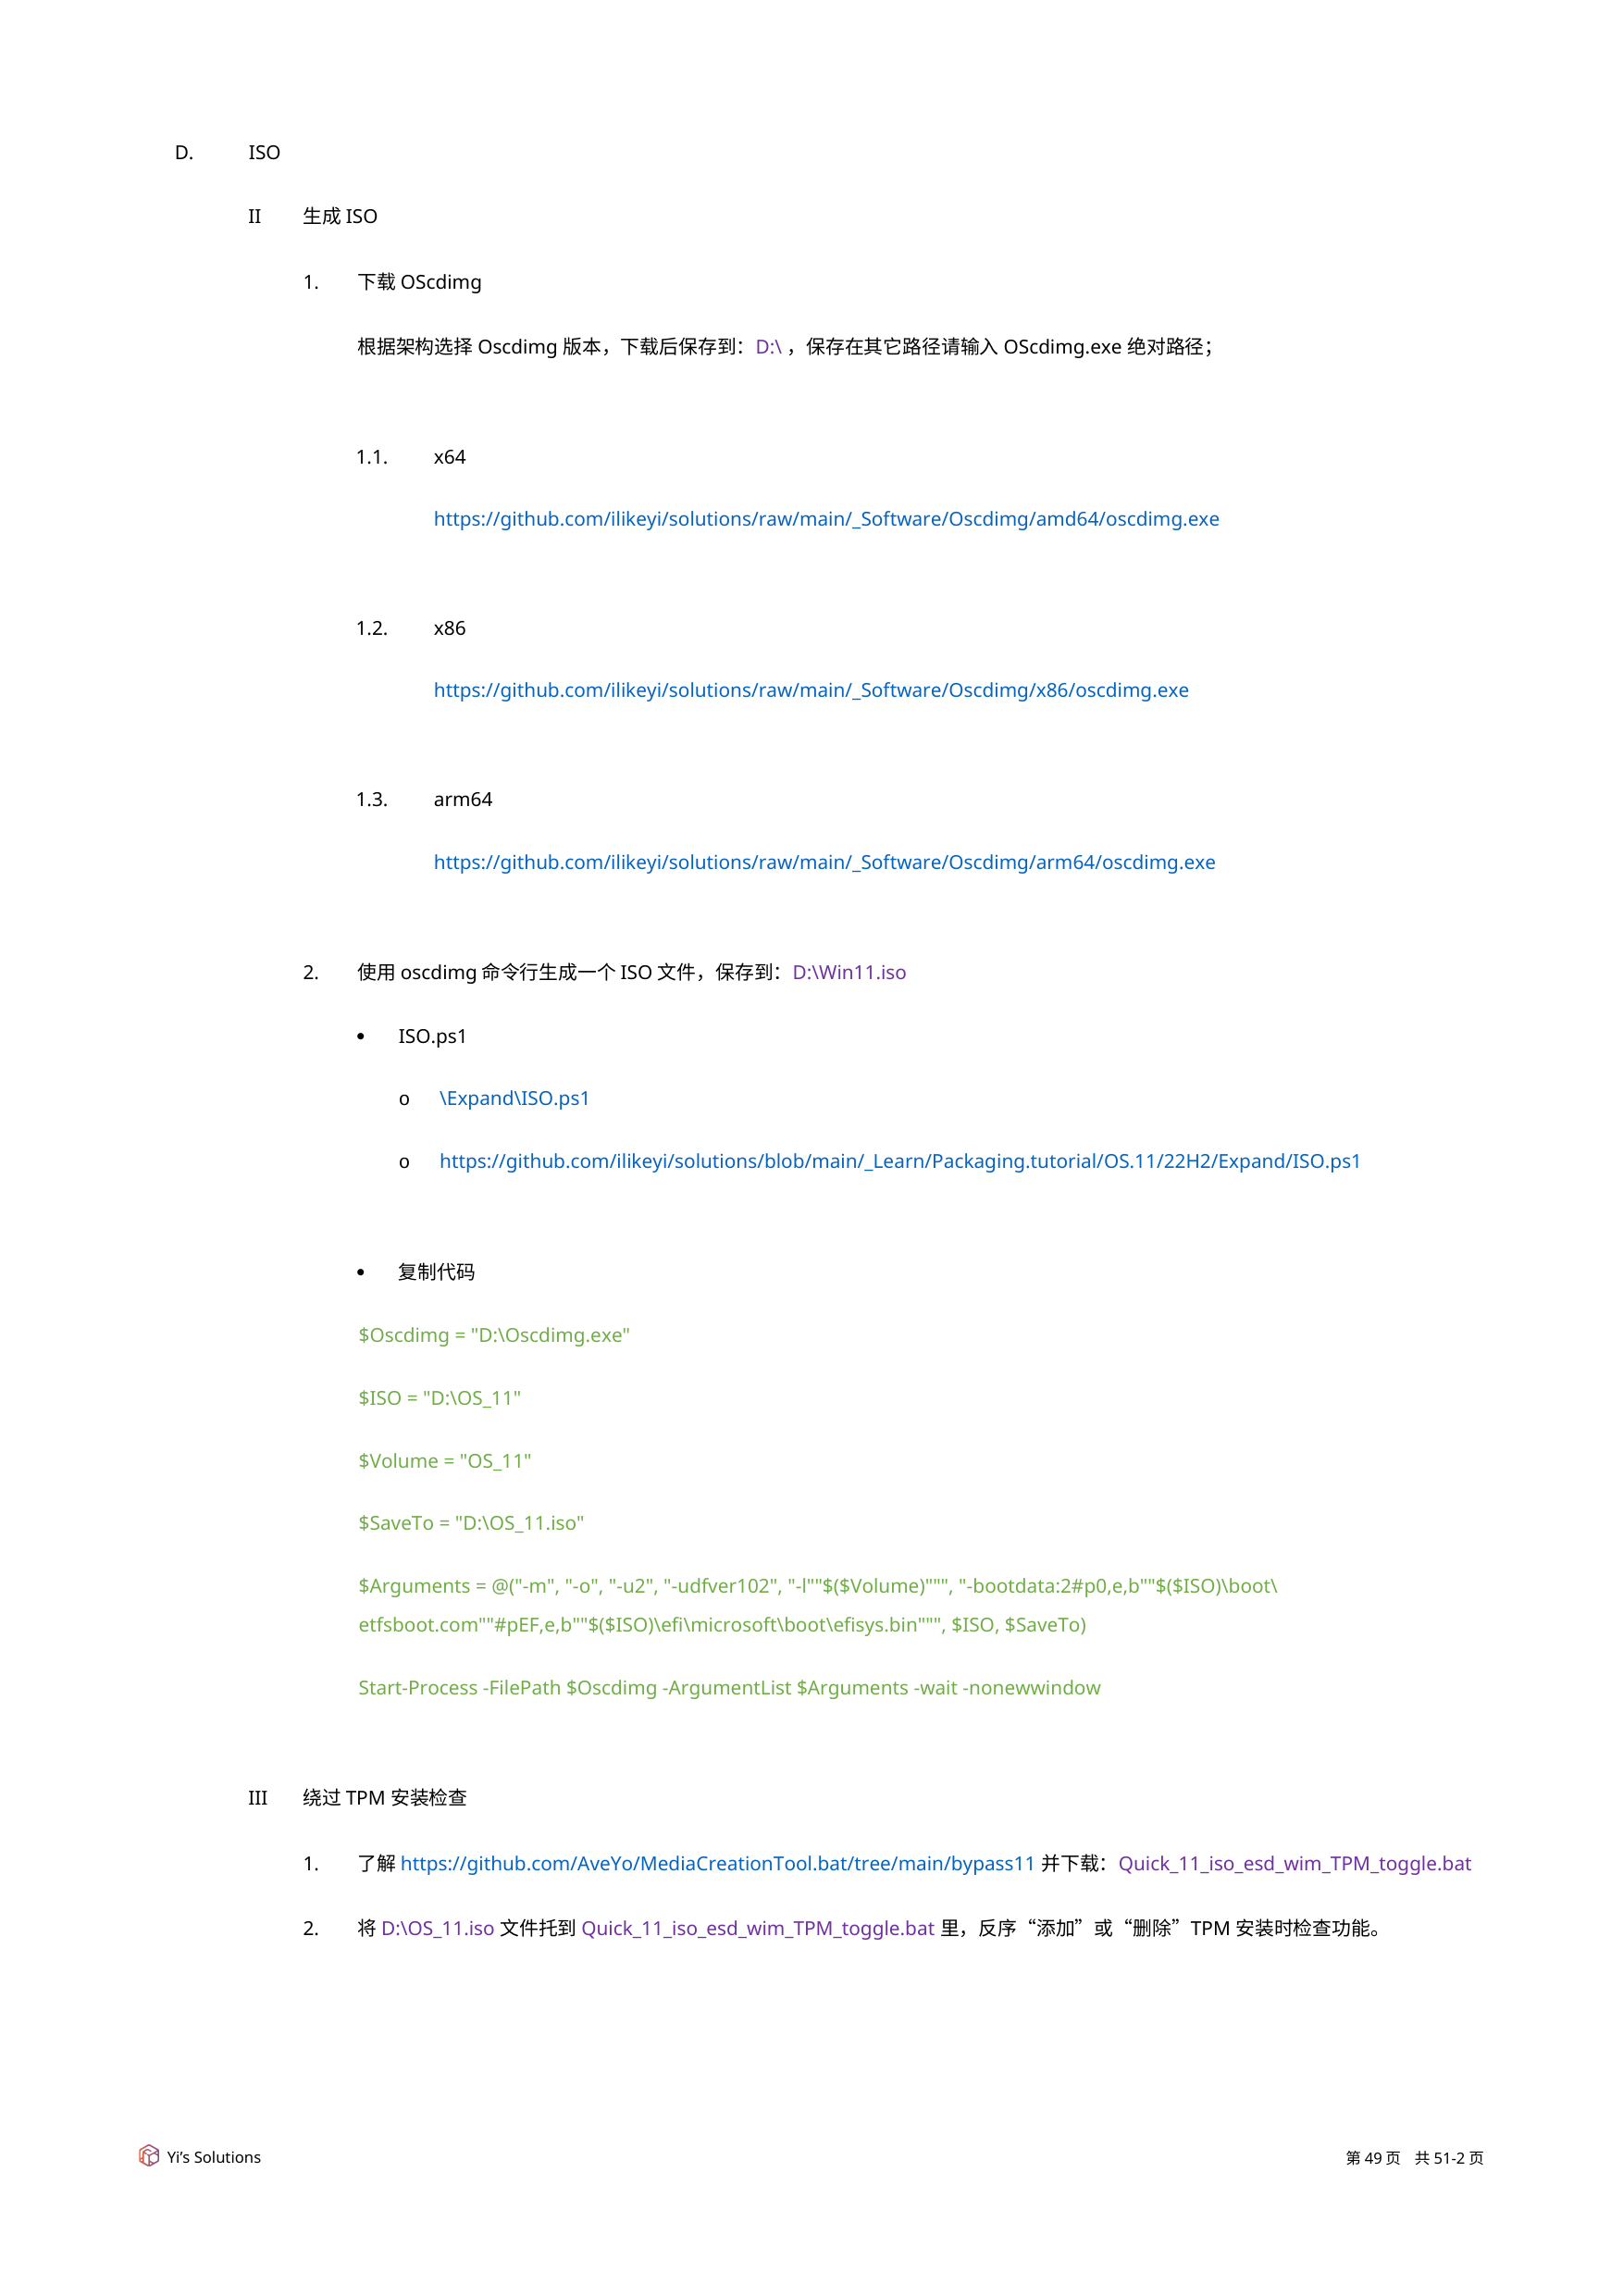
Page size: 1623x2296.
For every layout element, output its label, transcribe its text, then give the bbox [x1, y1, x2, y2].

subtitle ISO [193, 139, 1484, 165]
text $ISO = "D:\OS_11" [358, 1384, 1484, 1410]
list 使用 oscdimg命令行生成一个 ISO 文件，保存到：D:\Win11.iso [303, 957, 1484, 986]
list 复制代码 [357, 1257, 1484, 1285]
list https://github.com/ilikeyi/solutions/raw/main/_Software/Oscdimg/arm64/oscdimg.exe [434, 849, 1484, 875]
list 根据架构选择 Oscdimg 版本，下载后保存到：D:\ ，保存在其它路径请输入 OScdimg.exe 绝对路径； [357, 331, 1484, 360]
list 了解 https://github.com/AveYo/MediaCreationTool.bat/tree/main/bypass11 并下载：Quick_11_iso_esd_wim_TPM_toggle.bat [303, 1848, 1484, 1876]
subtitle 绕过 TPM 安装检查 [248, 1783, 1484, 1811]
list https://github.com/ilikeyi/solutions/raw/main/_Software/Oscdimg/amd64/oscdimg.exe [434, 505, 1484, 532]
list https://github.com/ilikeyi/solutions/blob/main/_Learn/Packaging.tutorial/OS.11/22H2/Expand/ISO.ps1 [399, 1148, 1484, 1174]
picture [139, 2144, 159, 2166]
list \Expand\ISO.ps1 [399, 1085, 1484, 1111]
list ISO.ps1 [357, 1023, 1484, 1049]
list x64 [355, 443, 1484, 469]
text Start-Process -FilePath $Oscdimg -ArgumentList $Arguments -wait -nonewwindow [358, 1674, 1484, 1700]
text $Volume = "OS_11" [358, 1447, 1484, 1473]
list 下载 OScdimg [303, 267, 1484, 294]
text $Oscdimg = "D:\Oscdimg.exe" [358, 1322, 1484, 1348]
list https://github.com/ilikeyi/solutions/raw/main/_Software/Oscdimg/x86/oscdimg.exe [434, 677, 1484, 703]
list x86 [355, 614, 1484, 640]
text $SaveTo = "D:\OS_11.iso" [358, 1509, 1484, 1536]
text $Arguments = @("-m", "-o", "-u2", "-udfver102", "-l""$($Volume)""", "-bootdata:2#p0,e,b""$($ISO)\boot\etfsboot.com""#pEF,e,b""$($ISO)\efi\microsoft\boot\efisys.bin""", $ISO, $SaveTo) [358, 1572, 1484, 1638]
list arm64 [355, 786, 1484, 813]
list 将 D:\OS_11.iso 文件托到 Quick_11_iso_esd_wim_TPM_toggle.bat 里，反序“添加”或“删除”TPM 安装时检查功能。 [303, 1913, 1484, 1942]
subtitle 生成 ISO [248, 202, 1484, 230]
